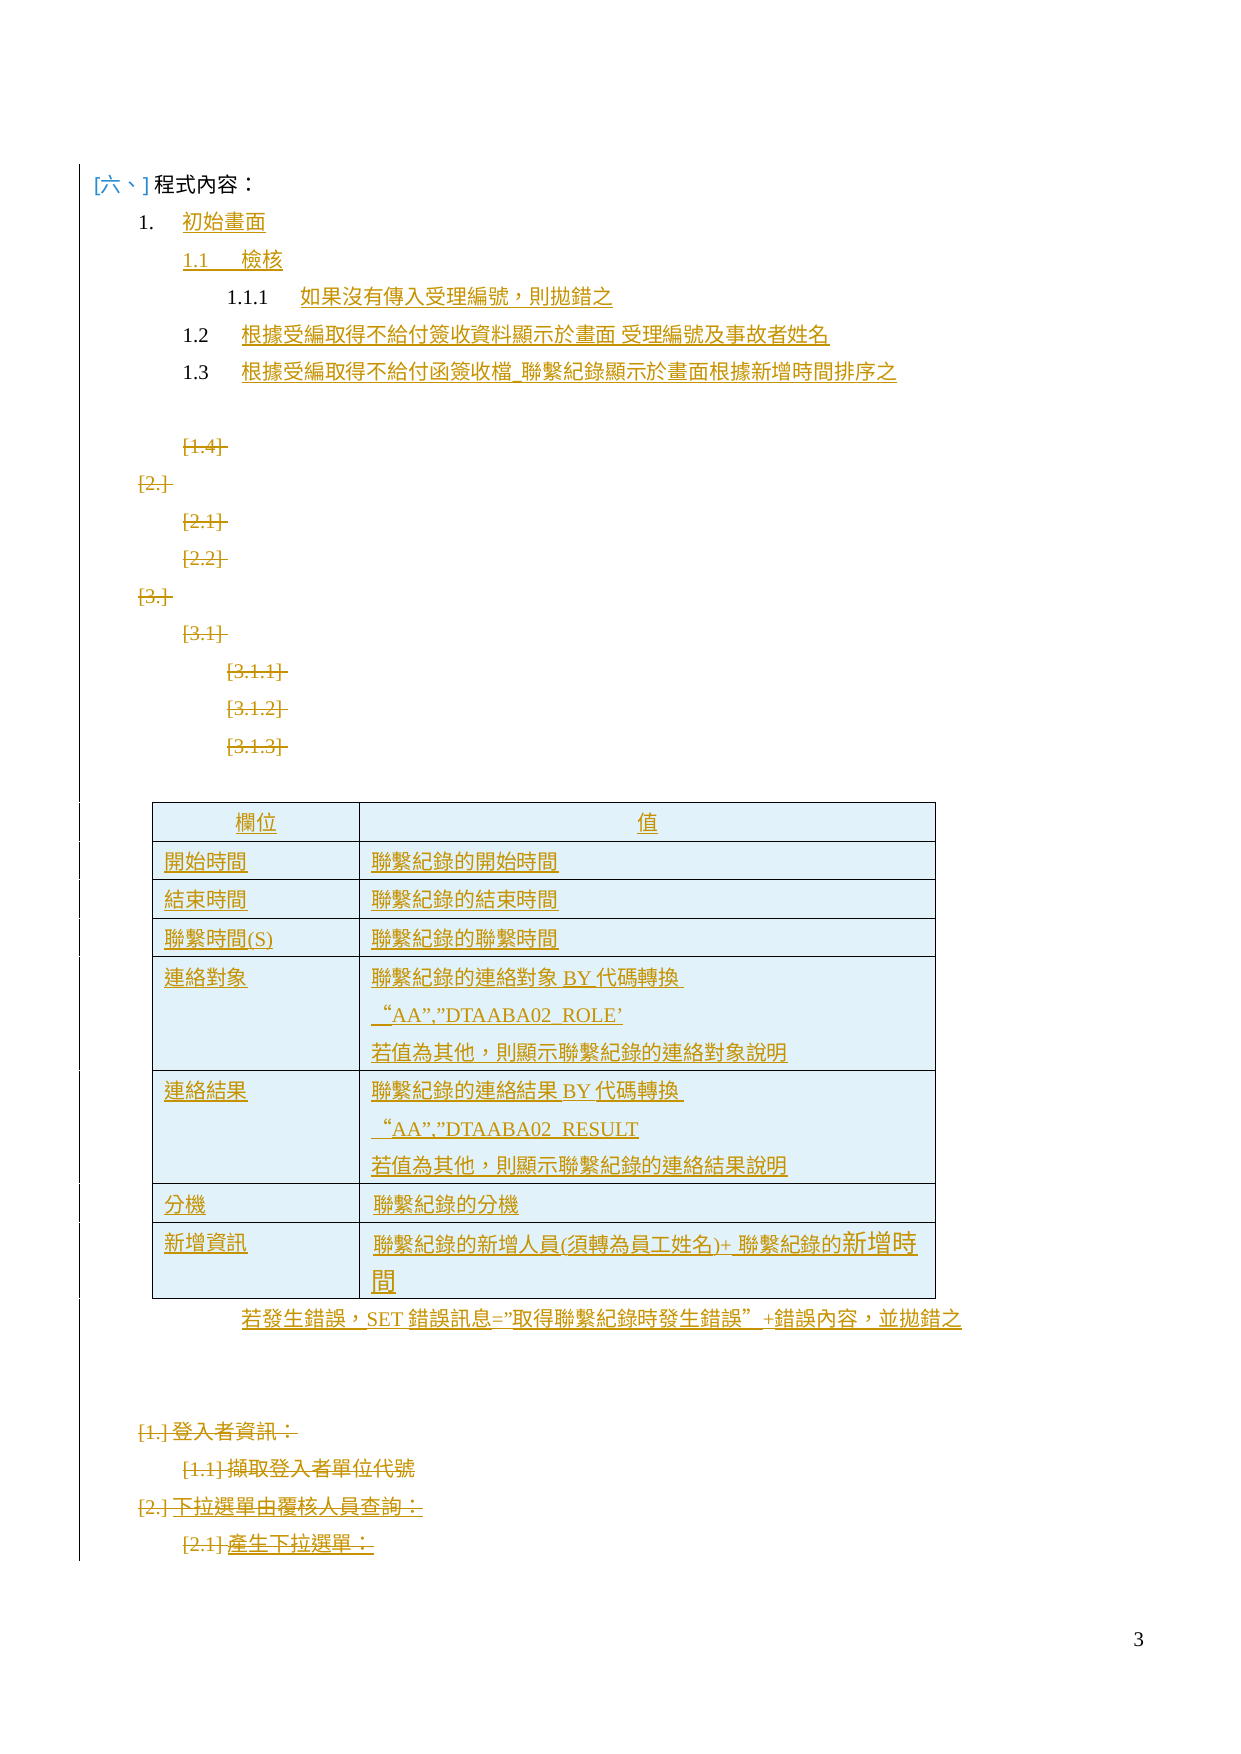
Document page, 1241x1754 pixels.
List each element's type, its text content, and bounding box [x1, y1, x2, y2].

list 程式內容： [94, 164, 1144, 202]
